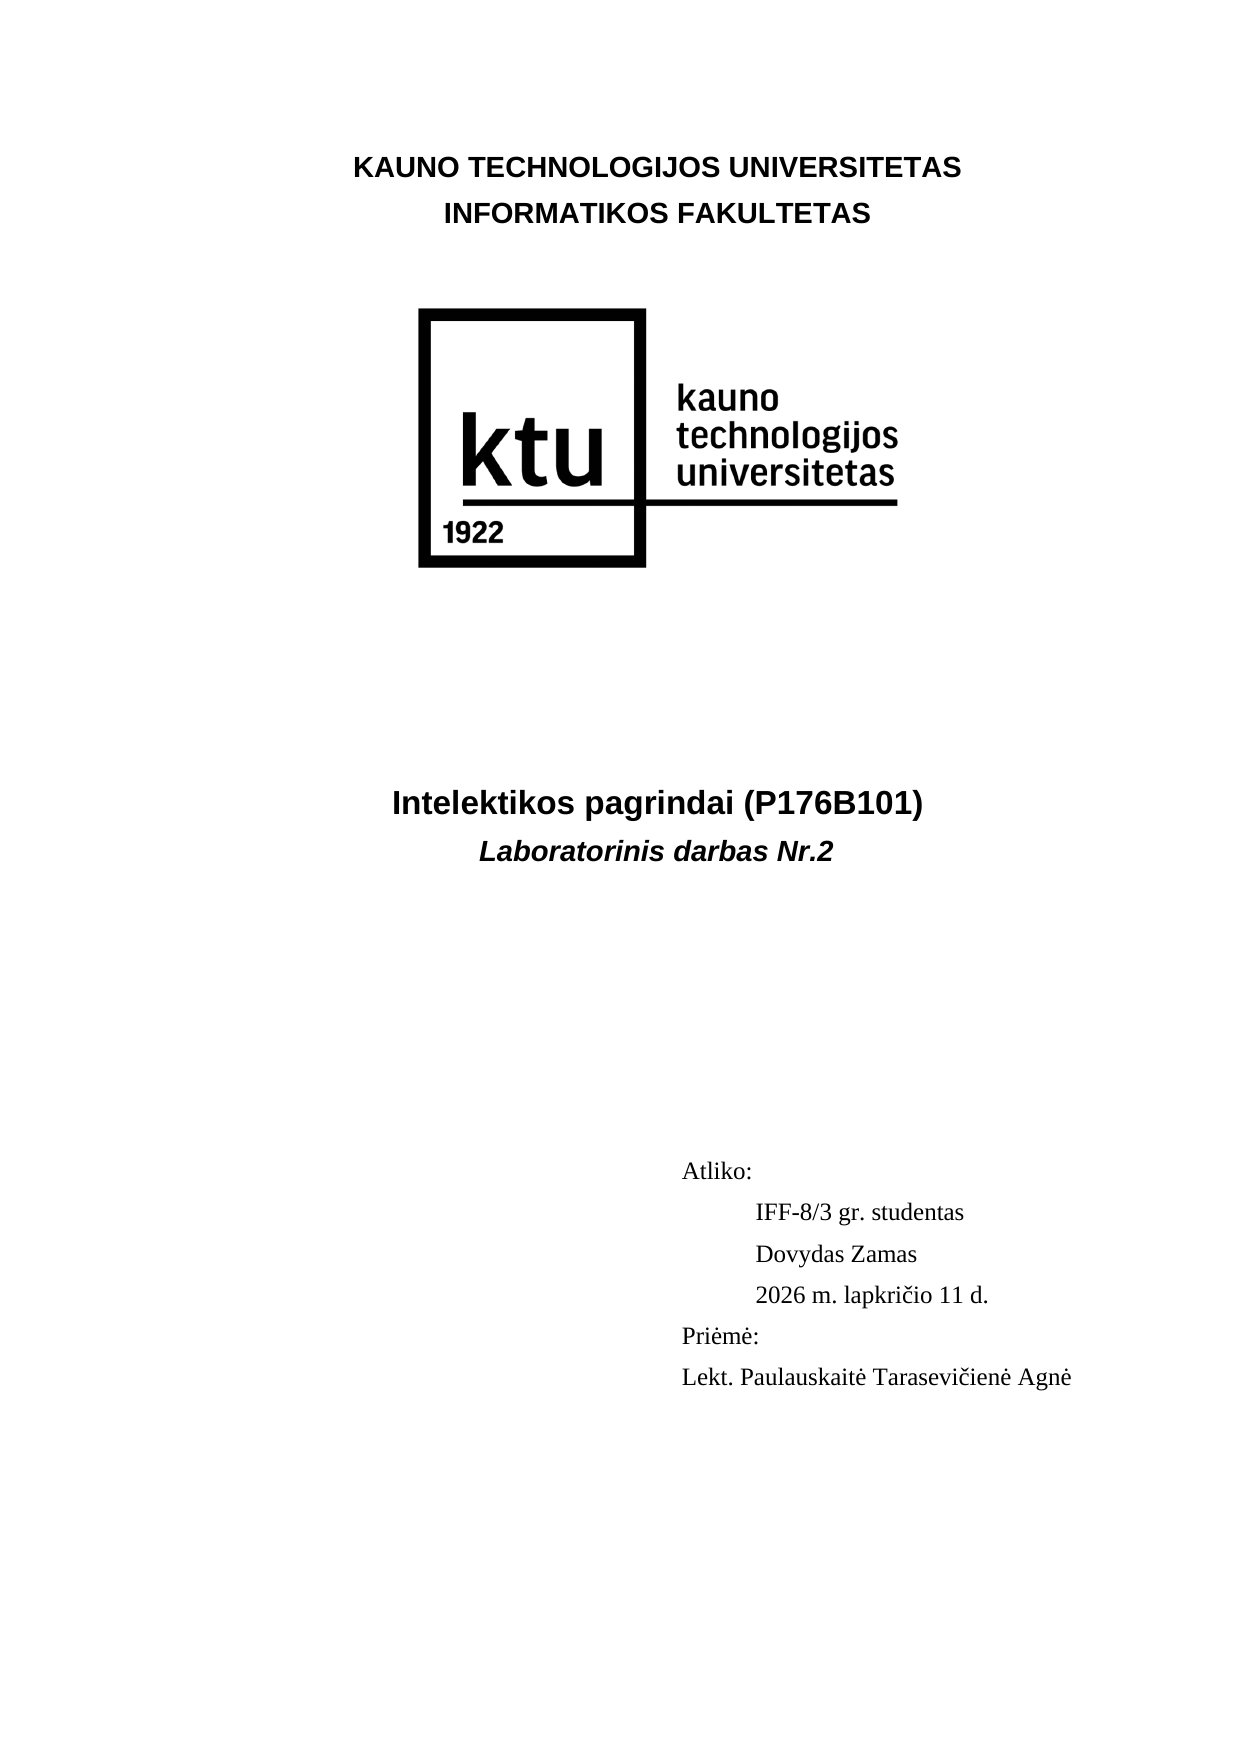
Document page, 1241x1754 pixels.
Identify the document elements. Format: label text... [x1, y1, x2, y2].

text Lekt. Paulauskaitė Tarasevičienė Agnė [682, 1362, 1090, 1391]
text KAUNO TECHNOLOGIJOS UNIVERSITETAS [150, 150, 1090, 183]
text IFF-8/3 gr. studentas [682, 1197, 1090, 1226]
text Intelektikos pagrindai (P176B101) [150, 783, 1090, 821]
picture [392, 288, 923, 587]
text INFORMATIKOS FAKULTETAS [150, 196, 1090, 229]
text Priėmė: [682, 1321, 1090, 1350]
text Atliko: [682, 1156, 1090, 1185]
text Dovydas Zamas [682, 1239, 1090, 1267]
text Laboratorinis darbas Nr.2 [150, 834, 1090, 867]
text 2021 m. balandžio 16 d. [682, 1280, 1090, 1309]
